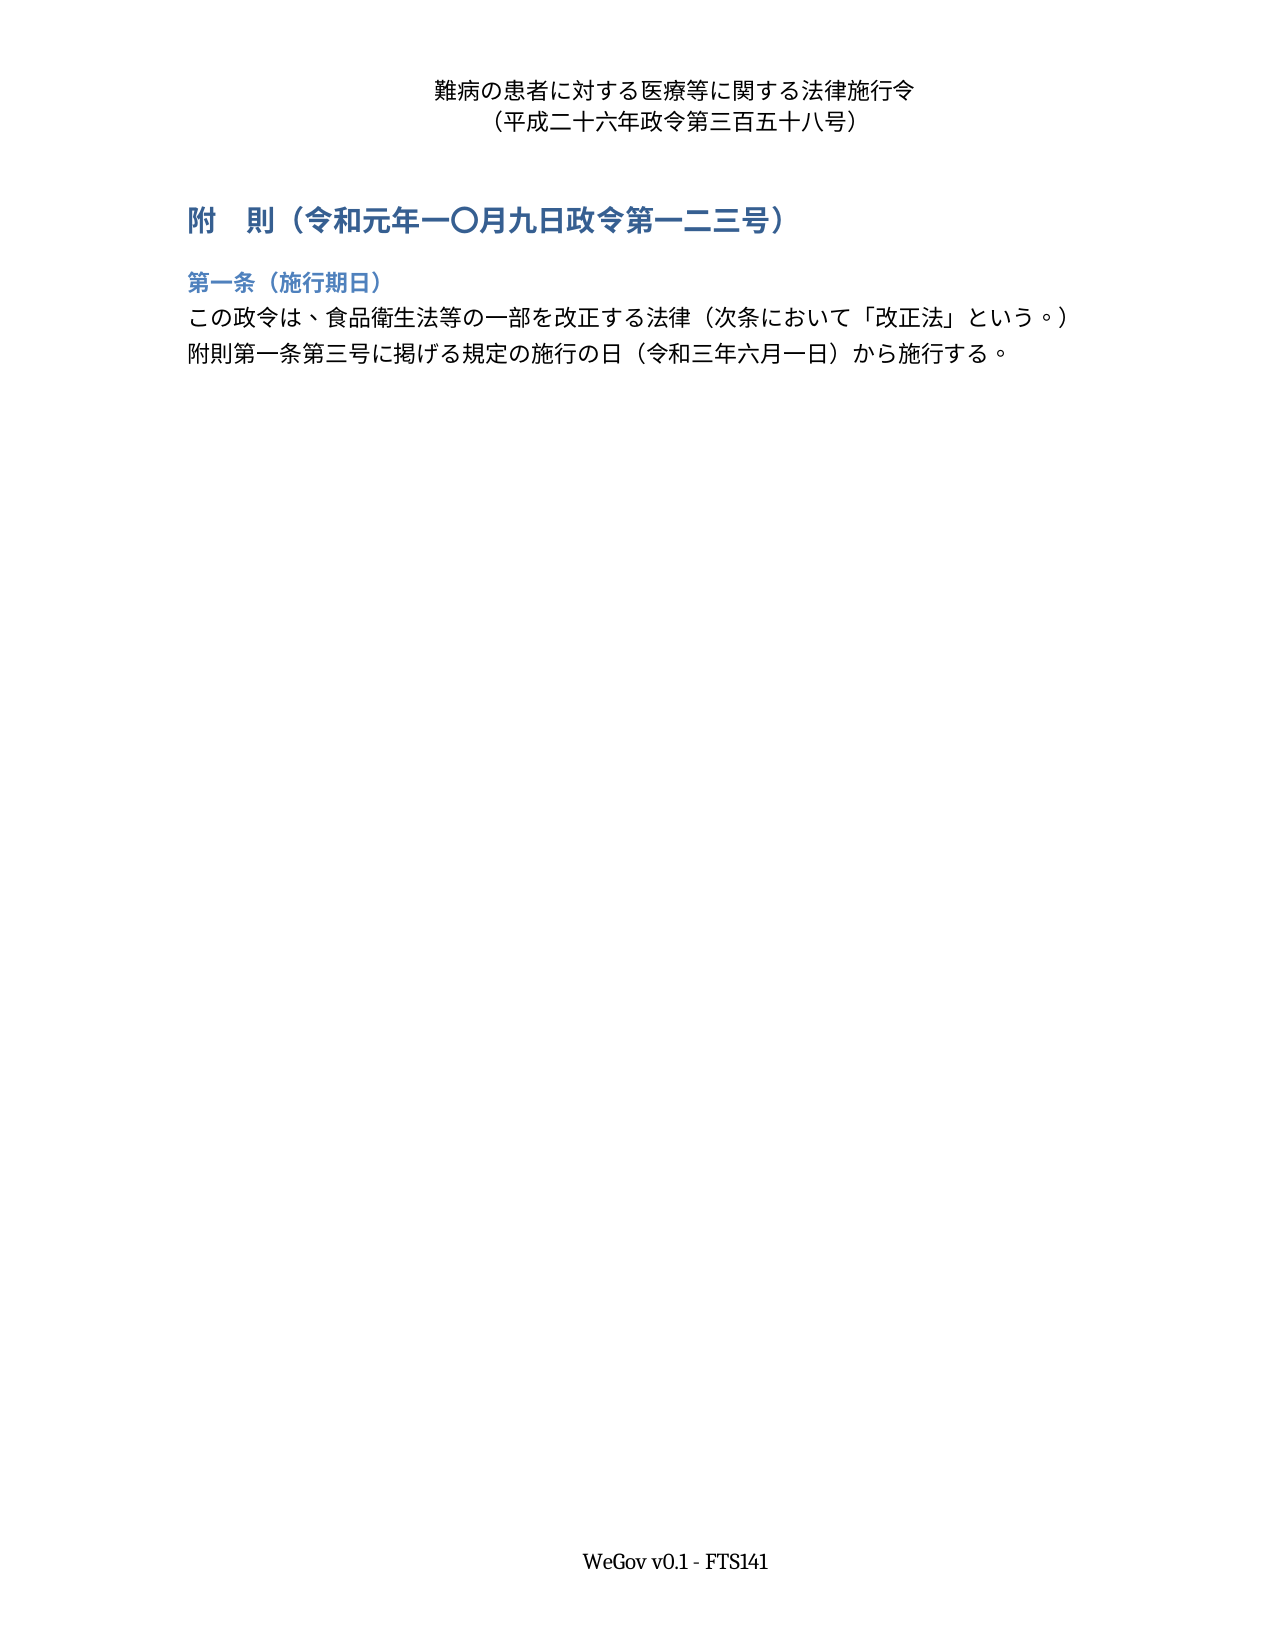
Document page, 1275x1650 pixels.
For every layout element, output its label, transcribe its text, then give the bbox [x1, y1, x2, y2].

subtitle 附 則（令和元年一〇月九日政令第一二三号） [187, 200, 1087, 240]
text この政令は、食品衛生法等の一部を改正する法律（次条において「改正法」という。）附則第一条第三号に掲げる規定の施行の日（令和三年六月一日）から施行する。 [187, 302, 1087, 369]
subtitle 第一条（施行期日） [187, 266, 1087, 298]
